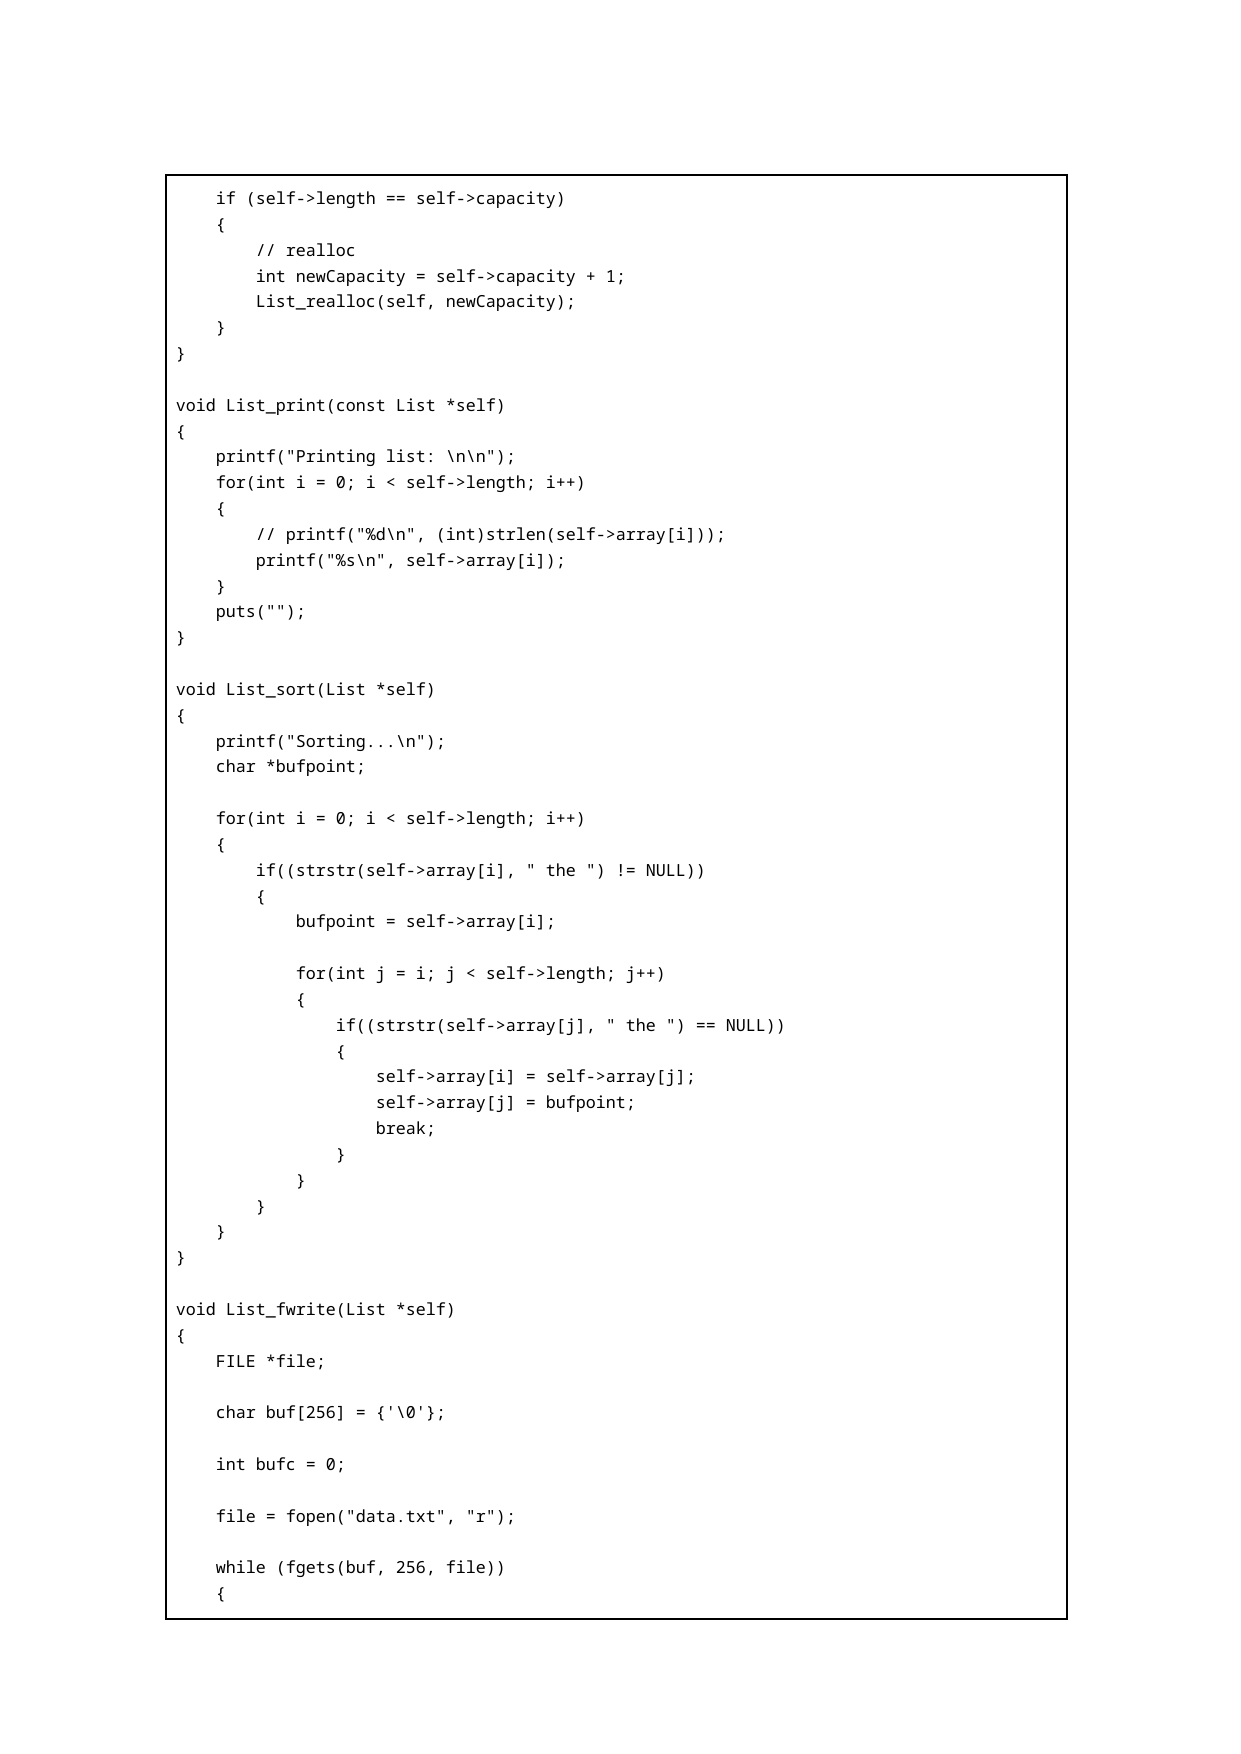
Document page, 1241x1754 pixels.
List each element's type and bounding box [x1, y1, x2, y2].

table_cell [167, 176, 1066, 1618]
